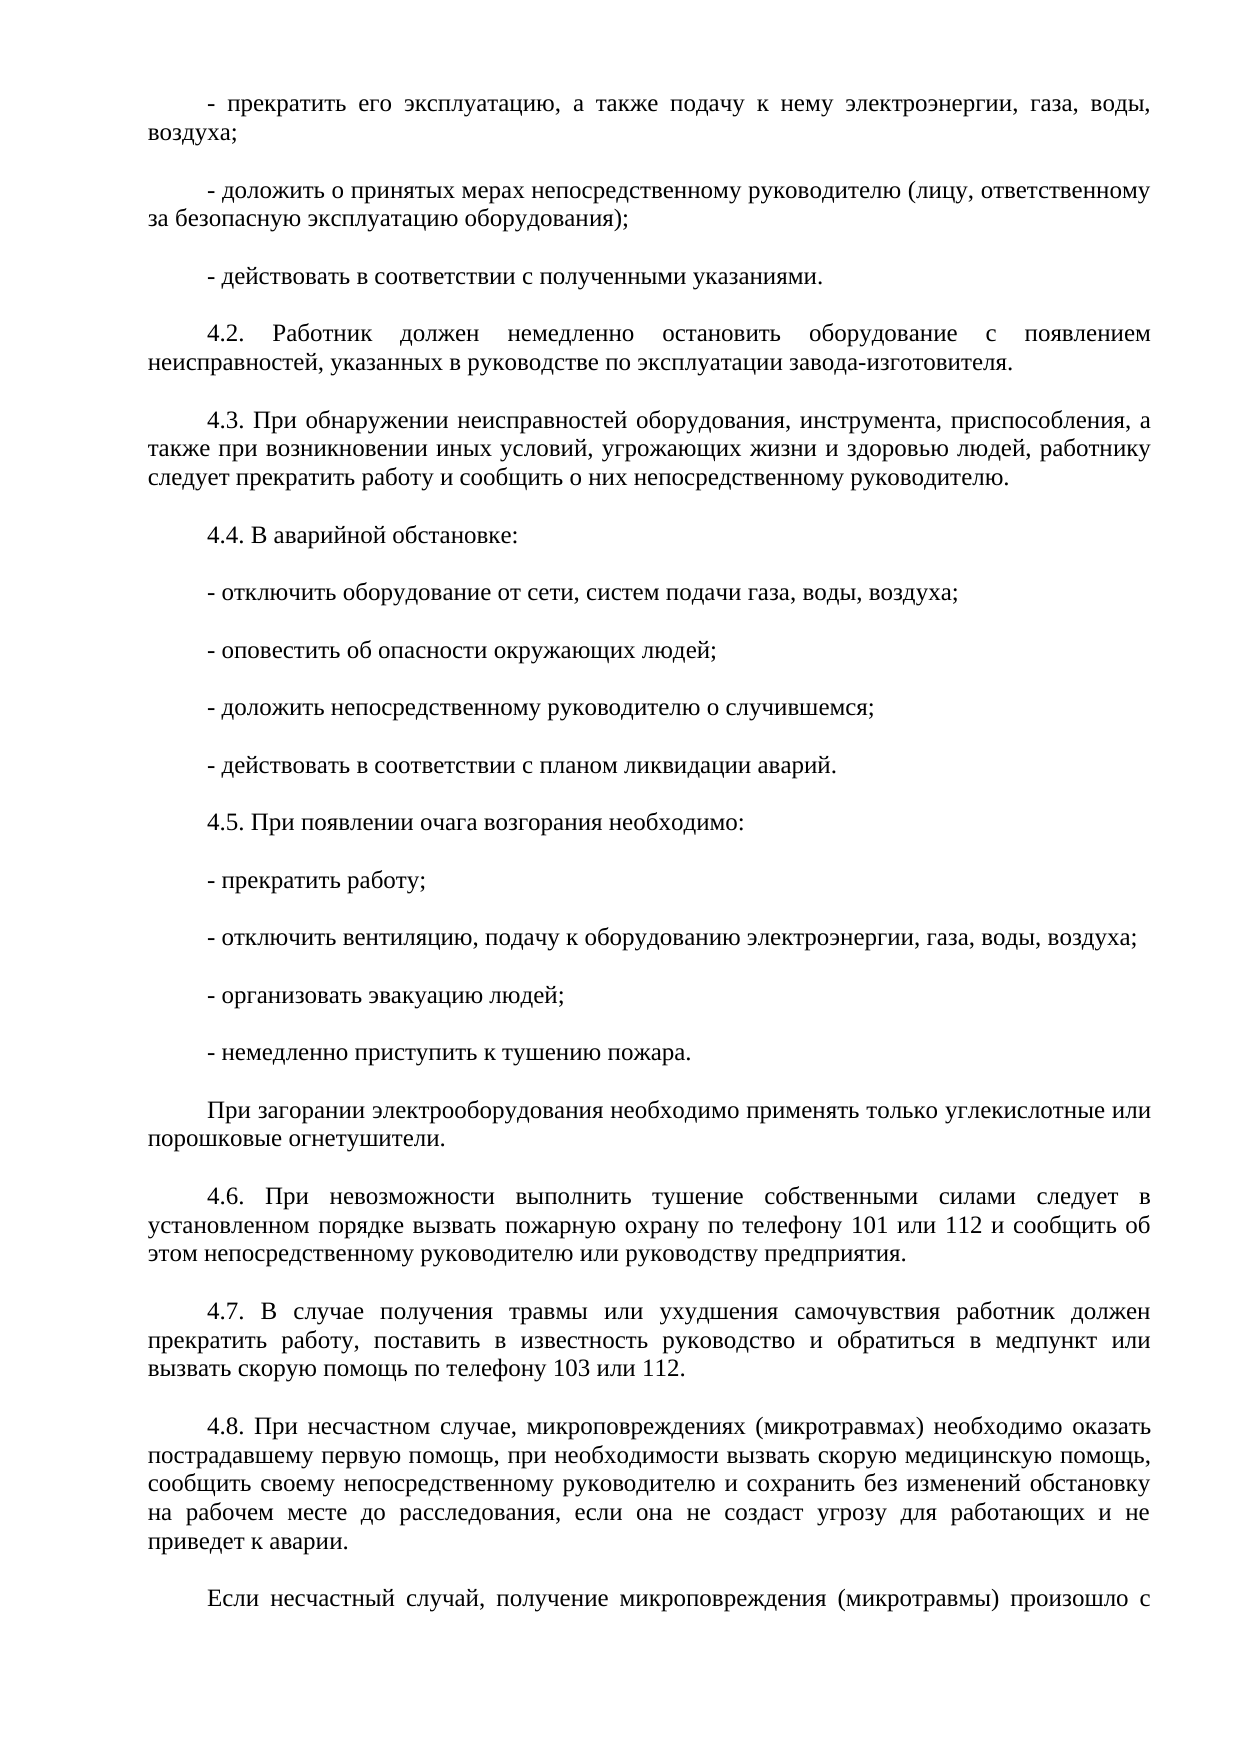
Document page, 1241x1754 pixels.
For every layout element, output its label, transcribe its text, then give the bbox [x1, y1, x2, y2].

text 4.4. В аварийной обстановке: [148, 520, 1152, 548]
text 4.6. При невозможности выполнить тушение собственными силами следует в установленном порядке вызвать пожарную охрану по телефону 101 или 112 и сообщить об этом непосредственному руководителю или руководству предприятия. [148, 1181, 1152, 1267]
text - организовать эвакуацию людей; [148, 980, 1152, 1008]
text 4.3. При обнаружении неисправностей оборудования, инструмента, приспособления, а также при возникновении иных условий, угрожающих жизни и здоровью людей, работнику следует прекратить работу и сообщить о них непосредственному руководителю. [148, 405, 1152, 491]
text 4.7. В случае получения травмы или ухудшения самочувствия работник должен прекратить работу, поставить в известность руководство и обратиться в медпункт или вызвать скорую помощь по телефону 103 или 112. [148, 1296, 1152, 1382]
text - доложить о принятых мерах непосредственному руководителю (лицу, ответственному за безопасную эксплуатацию оборудования); [148, 175, 1152, 232]
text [148, 1583, 1152, 1612]
text - прекратить его эксплуатацию, а также подачу к нему электроэнергии, газа, воды, воздуха; [148, 88, 1152, 146]
text - оповестить об опасности окружающих людей; [148, 635, 1152, 663]
text 4.5. При появлении очага возгорания необходимо: [148, 807, 1152, 836]
text - прекратить работу; [148, 865, 1152, 893]
text - доложить непосредственному руководителю о случившемся; [148, 692, 1152, 721]
text - немедленно приступить к тушению пожара. [148, 1037, 1152, 1066]
text - действовать в соответствии с полученными указаниями. [148, 261, 1152, 290]
text - отключить вентиляцию, подачу к оборудованию электроэнергии, газа, воды, воздуха; [148, 922, 1152, 951]
text - отключить оборудование от сети, систем подачи газа, воды, воздуха; [148, 577, 1152, 606]
text - действовать в соответствии с планом ликвидации аварий. [148, 750, 1152, 778]
text 4.2. Работник должен немедленно остановить оборудование с появлением неисправностей, указанных в руководстве по эксплуатации завода-изготовителя. [148, 318, 1152, 376]
text При загорании электрооборудования необходимо применять только углекислотные или порошковые огнетушители. [148, 1095, 1152, 1152]
text 4.8. При несчастном случае, микроповреждениях (микротравмах) необходимо оказать пострадавшему первую помощь, при необходимости вызвать скорую медицинскую помощь, сообщить своему непосредственному руководителю и сохранить без изменений обстановку на рабочем месте до расследования, если она не создаст угрозу для работающих и не приведет к аварии. [148, 1411, 1152, 1555]
